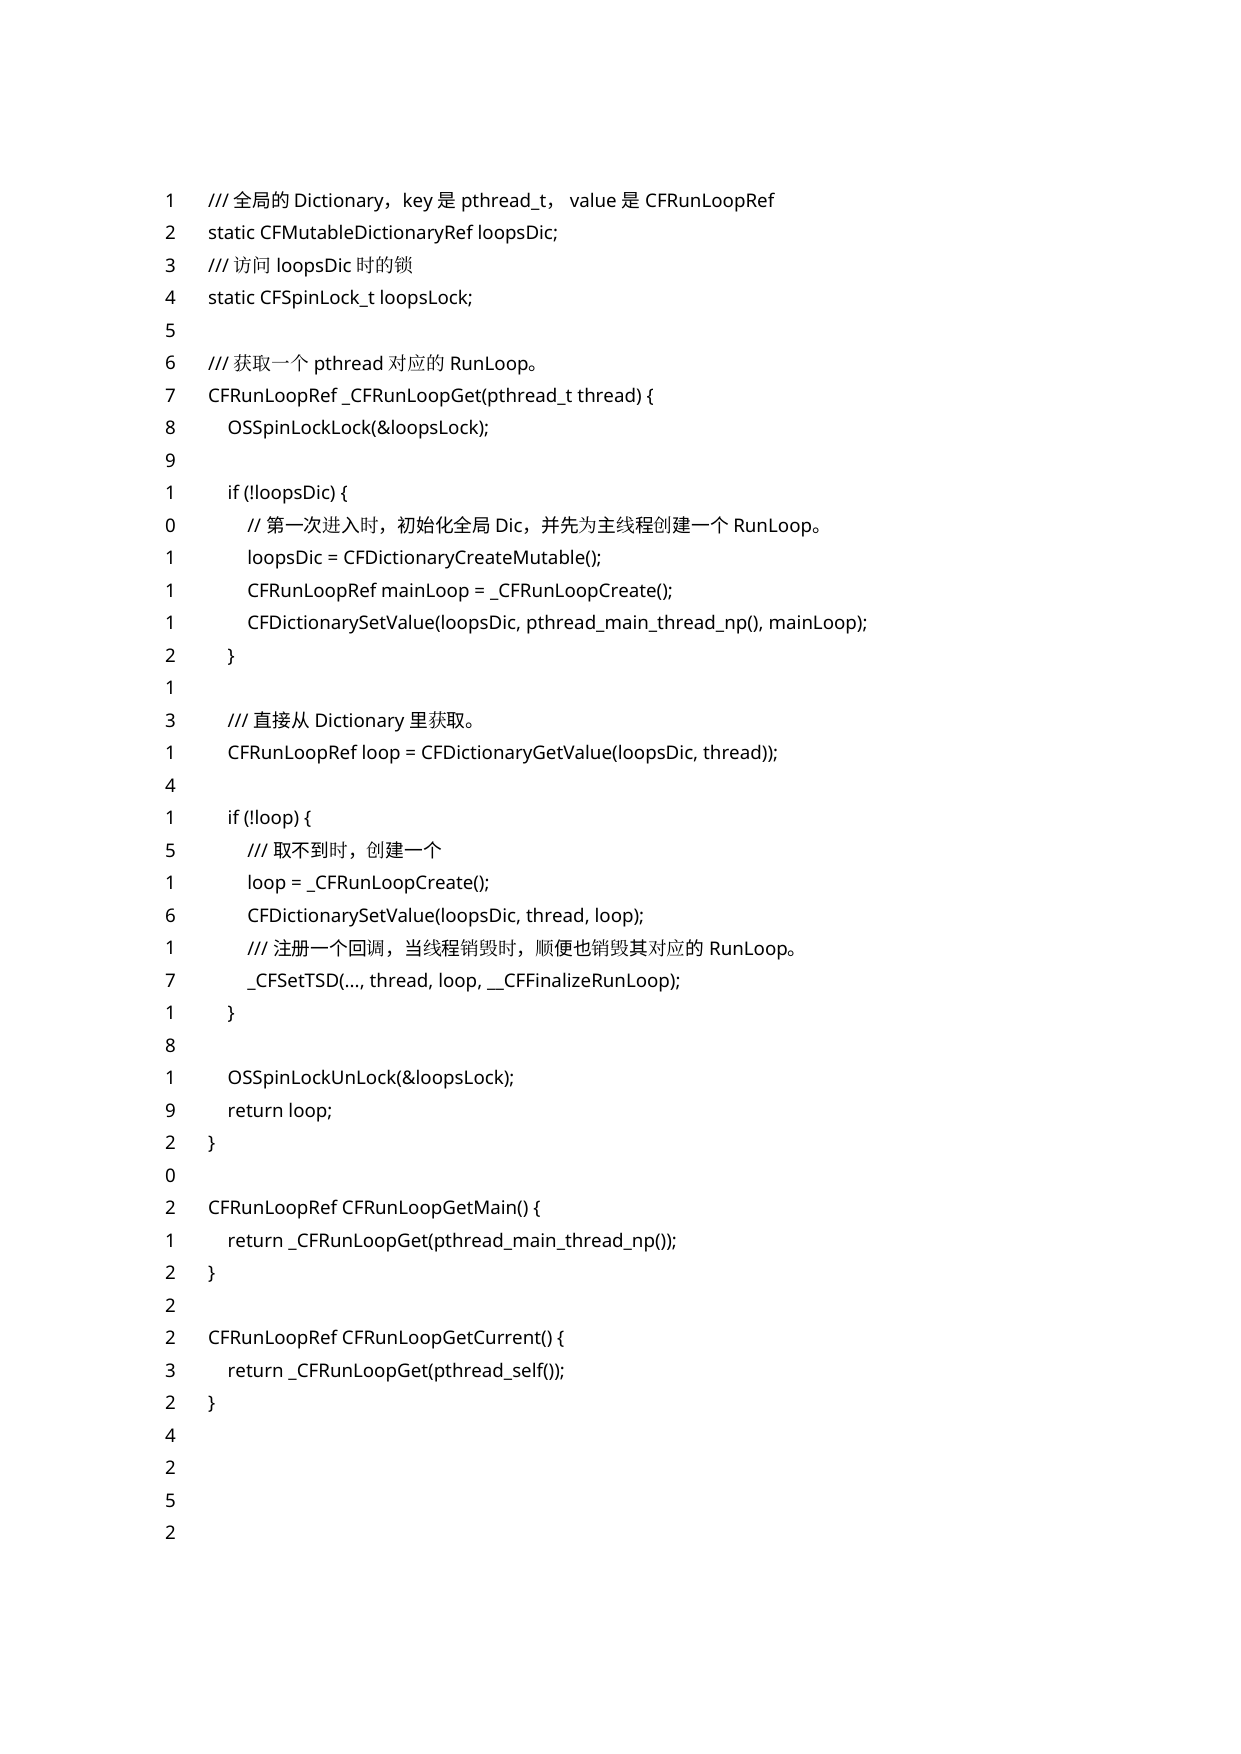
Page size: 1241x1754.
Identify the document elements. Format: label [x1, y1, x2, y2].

table_header [193, 162, 1052, 1570]
table_header [147, 162, 193, 1570]
